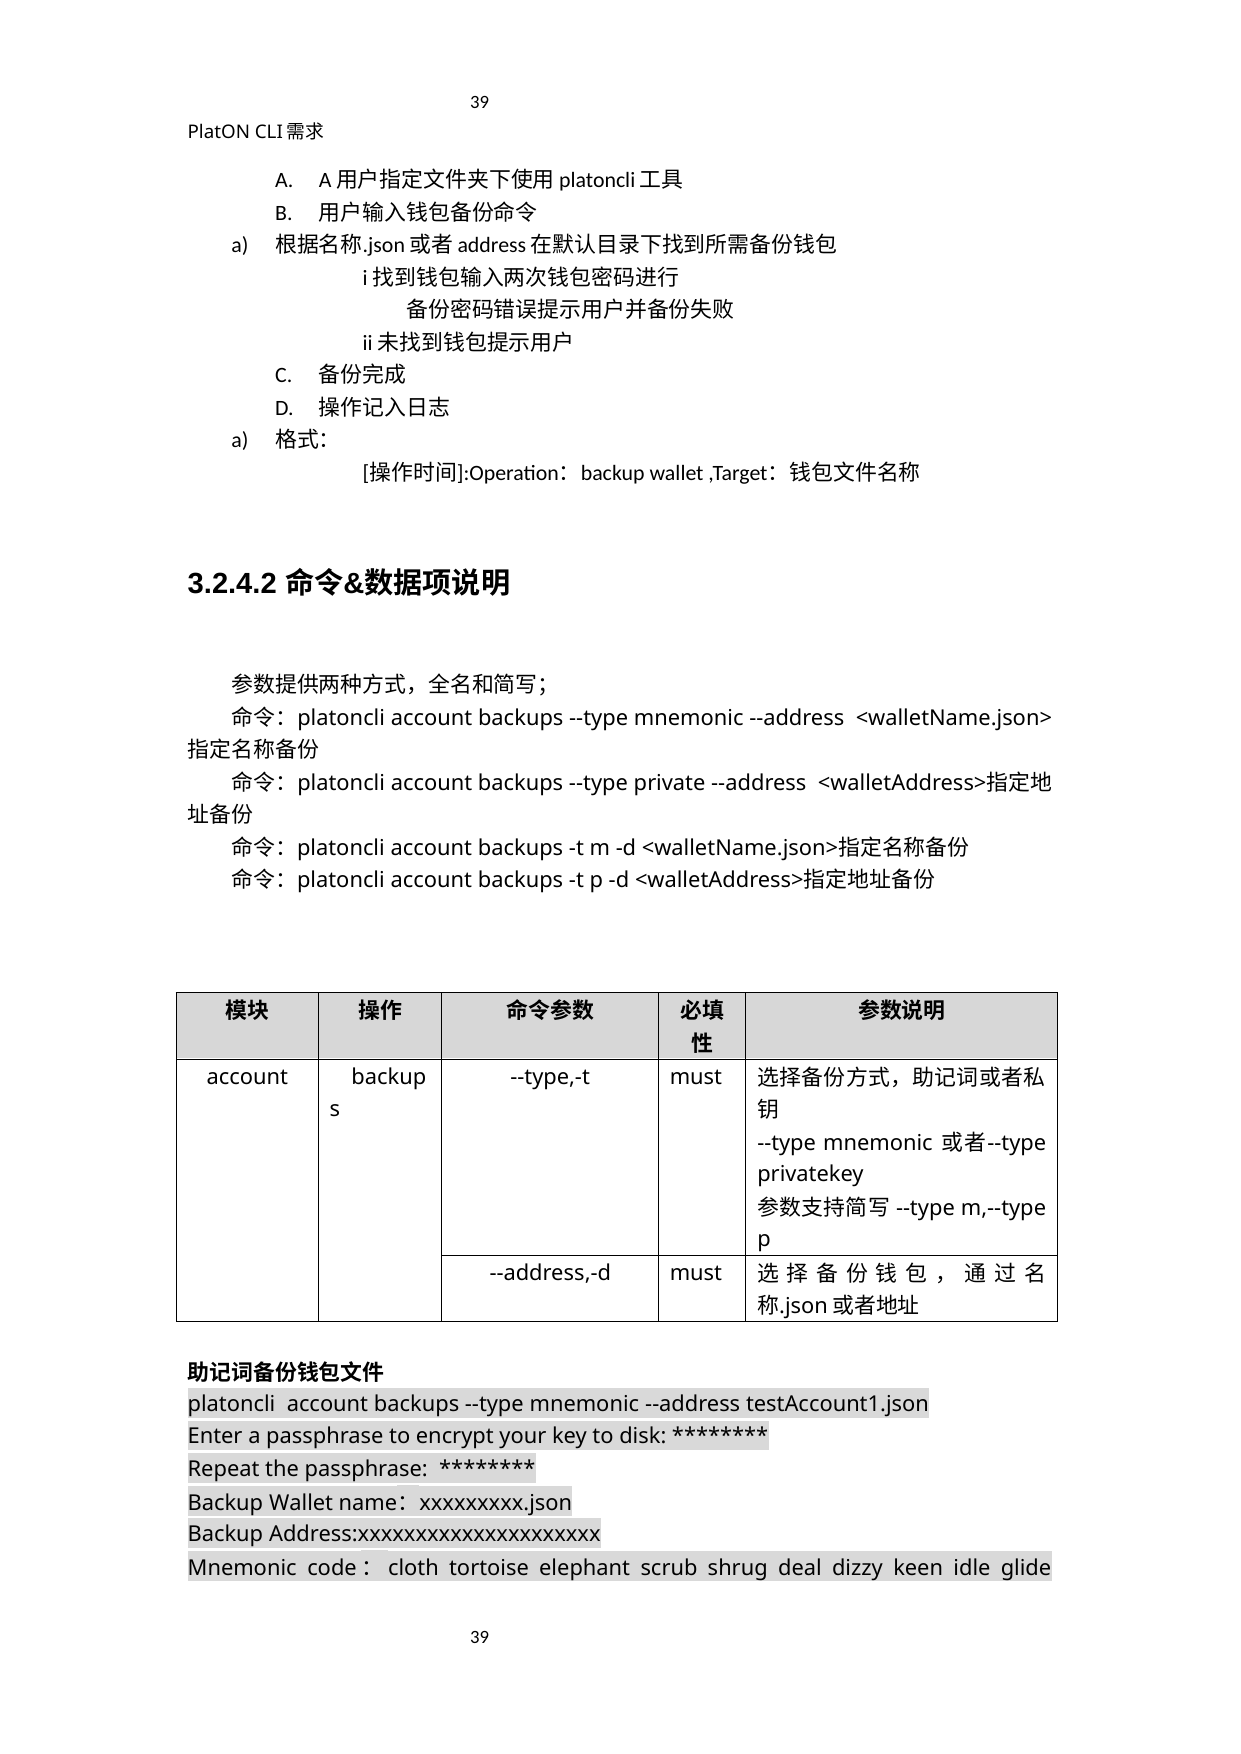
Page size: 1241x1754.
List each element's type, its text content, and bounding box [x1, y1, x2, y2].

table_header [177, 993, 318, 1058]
list A用户指定文件夹下使用platoncli工具 [231, 162, 1053, 194]
text 命令：platoncli account backups --type mnemonic --address <walletName.json>指定名称备份 [187, 699, 1053, 764]
text Enter a passphrase to encrypt your key to disk: ******** [187, 1419, 1053, 1452]
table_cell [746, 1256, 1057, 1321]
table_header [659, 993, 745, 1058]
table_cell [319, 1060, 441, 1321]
list 备份密码错误提示用户并备份失败 [362, 292, 1053, 324]
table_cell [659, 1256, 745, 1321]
list 备份完成 [231, 357, 1053, 389]
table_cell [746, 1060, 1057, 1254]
text platoncli account backups --type mnemonic --address testAccount1.json [187, 1387, 1053, 1419]
text 命令：platoncli account backups -t p -d <walletAddress>指定地址备份 [187, 862, 1053, 894]
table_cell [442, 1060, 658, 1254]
text Repeat the passphrase: ******** [187, 1452, 1053, 1484]
list 格式： [187, 422, 1053, 454]
subtitle 3.2.4.2 命令&数据项说明 [187, 549, 1053, 614]
text 参数提供两种方式，全名和简写； [187, 667, 1053, 699]
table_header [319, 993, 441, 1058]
list i 找到钱包输入两次钱包密码进行 [319, 259, 1053, 292]
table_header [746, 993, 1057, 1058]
list 用户输入钱包备份命令 [231, 194, 1053, 227]
text 助记词备份钱包文件 [187, 1354, 1053, 1387]
list Backup Wallet name：xxxxxxxxx.json [187, 1484, 1053, 1517]
text 命令：platoncli account backups --type private --address <walletAddress>指定地址备份 [187, 764, 1053, 829]
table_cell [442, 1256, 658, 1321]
list Backup Address:xxxxxxxxxxxxxxxxxxxxx [187, 1517, 1053, 1549]
list 操作记入日志 [231, 389, 1053, 422]
text 命令：platoncli account backups -t m -d <walletName.json>指定名称备份 [187, 829, 1053, 862]
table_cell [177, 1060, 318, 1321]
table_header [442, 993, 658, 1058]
list [操作时间]:Operation：backup wallet ,Target：钱包文件名称 [319, 454, 1053, 487]
list ii 未找到钱包提示用户 [319, 324, 1053, 357]
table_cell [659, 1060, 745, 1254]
list 根据名称.json或者address在默认目录下找到所需备份钱包 [187, 227, 1053, 259]
